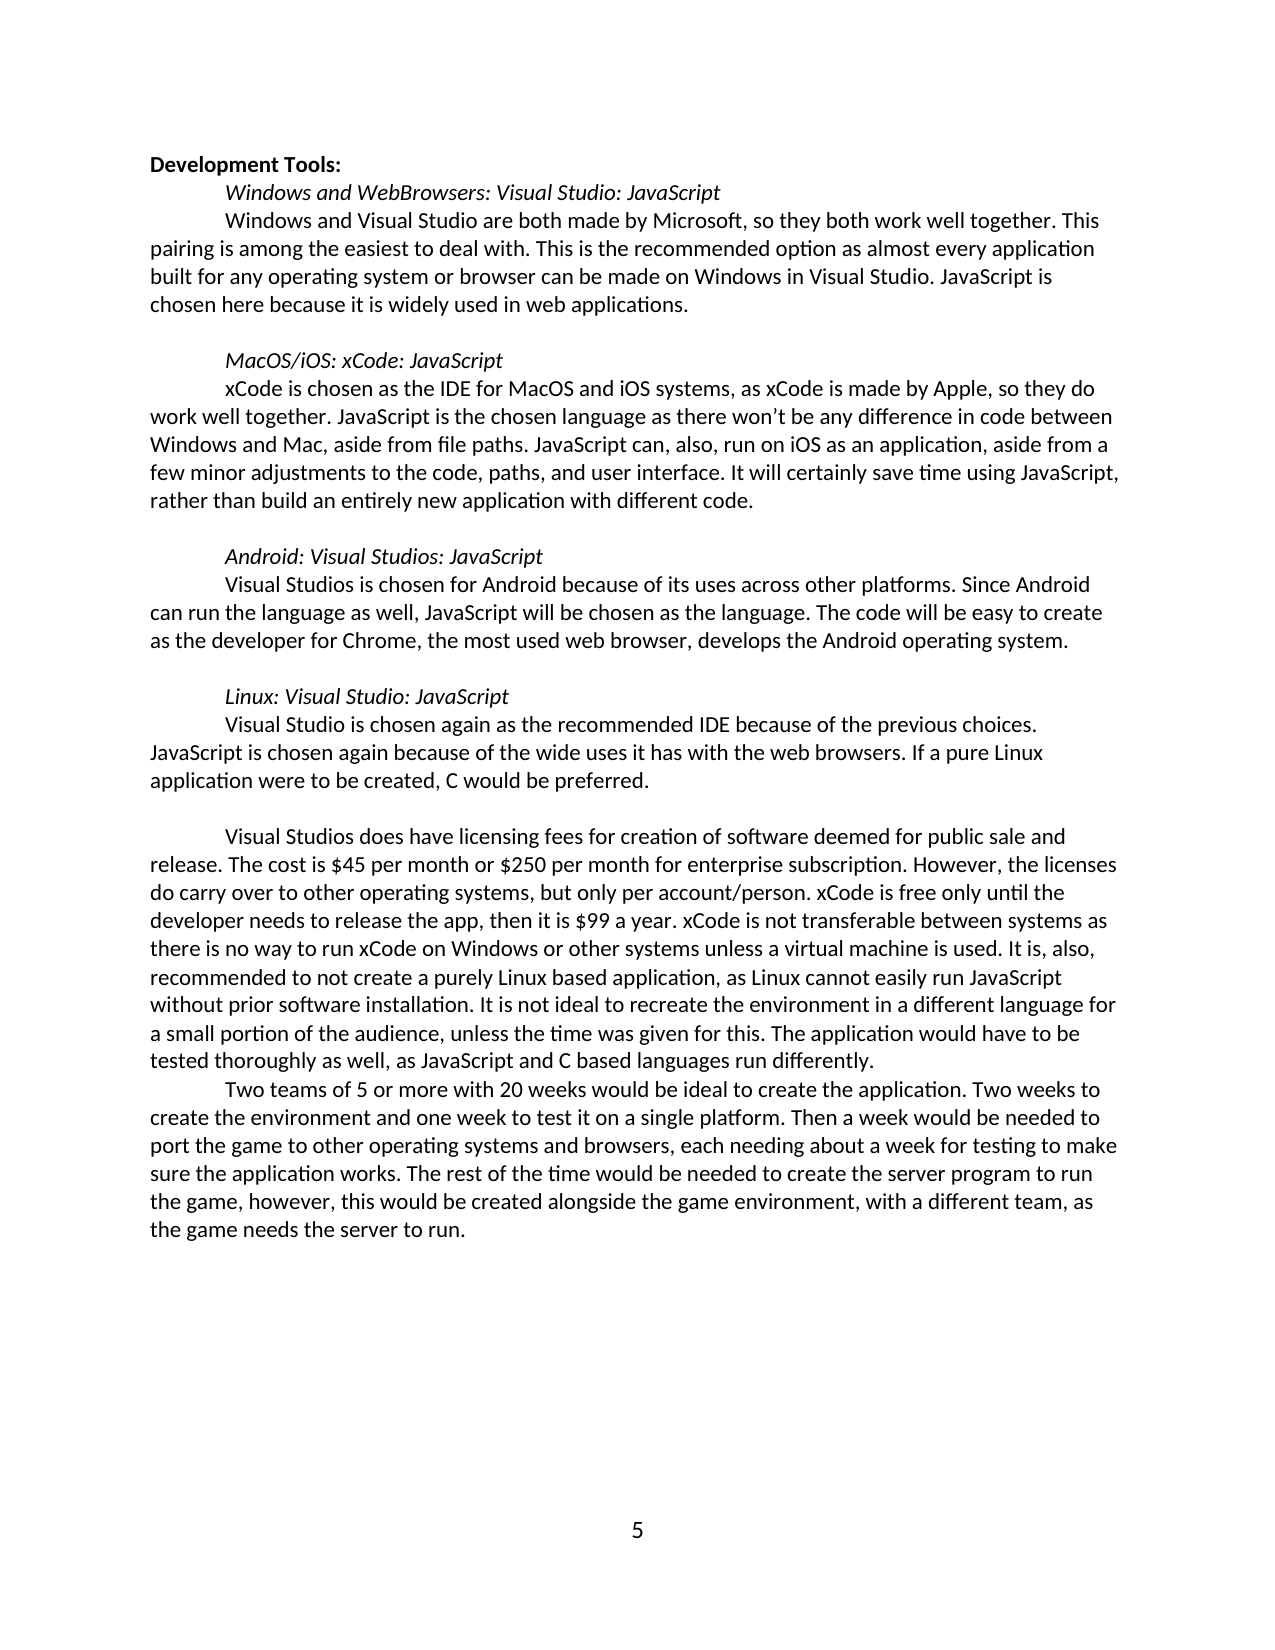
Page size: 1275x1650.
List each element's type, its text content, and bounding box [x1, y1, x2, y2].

text Visual Studio is chosen again as the recommended IDE because of the previous choices. JavaScript is chosen again because of the wide uses it has with the web browsers. If a pure Linux application were to be created, C would be preferred. [150, 710, 1125, 794]
text Windows and WebBrowsers: Visual Studio: JavaScript [150, 178, 1125, 206]
text Windows and Visual Studio are both made by Microsoft, so they both work well together. This pairing is among the easiest to deal with. This is the recommended option as almost every application built for any operating system or browser can be made on Windows in Visual Studio. JavaScript is chosen here because it is widely used in web applications. [150, 206, 1125, 318]
text MacOS/iOS: xCode: JavaScript [150, 346, 1125, 374]
text Linux: Visual Studio: JavaScript [150, 682, 1125, 710]
text Two teams of 5 or more with 20 weeks would be ideal to create the application. Two weeks to create the environment and one week to test it on a single platform. Then a week would be needed to port the game to other operating systems and browsers, each needing about a week for testing to make sure the application works. The rest of the time would be needed to create the server program to run the game, however, this would be created alongside the game environment, with a different team, as the game needs the server to run. [150, 1075, 1125, 1243]
text Android: Visual Studios: JavaScript [150, 542, 1125, 570]
text Development Tools: [150, 150, 1125, 178]
text xCode is chosen as the IDE for MacOS and iOS systems, as xCode is made by Apple, so they do work well together. JavaScript is the chosen language as there won’t be any difference in code between Windows and Mac, aside from file paths. JavaScript can, also, run on iOS as an application, aside from a few minor adjustments to the code, paths, and user interface. It will certainly save time using JavaScript, rather than build an entirely new application with different code. [150, 374, 1125, 514]
text Visual Studios does have licensing fees for creation of software deemed for public sale and release. The cost is $45 per month or $250 per month for enterprise subscription. However, the licenses do carry over to other operating systems, but only per account/person. xCode is free only until the developer needs to release the app, then it is $99 a year. xCode is not transferable between systems as there is no way to run xCode on Windows or other systems unless a virtual machine is used. It is, also, recommended to not create a purely Linux based application, as Linux cannot easily run JavaScript without prior software installation. It is not ideal to recreate the environment in a different language for a small portion of the audience, unless the time was given for this. The application would have to be tested thoroughly as well, as JavaScript and C based languages run differently. [150, 822, 1125, 1075]
text Visual Studios is chosen for Android because of its uses across other platforms. Since Android can run the language as well, JavaScript will be chosen as the language. The code will be easy to create as the developer for Chrome, the most used web browser, develops the Android operating system. [150, 570, 1125, 654]
